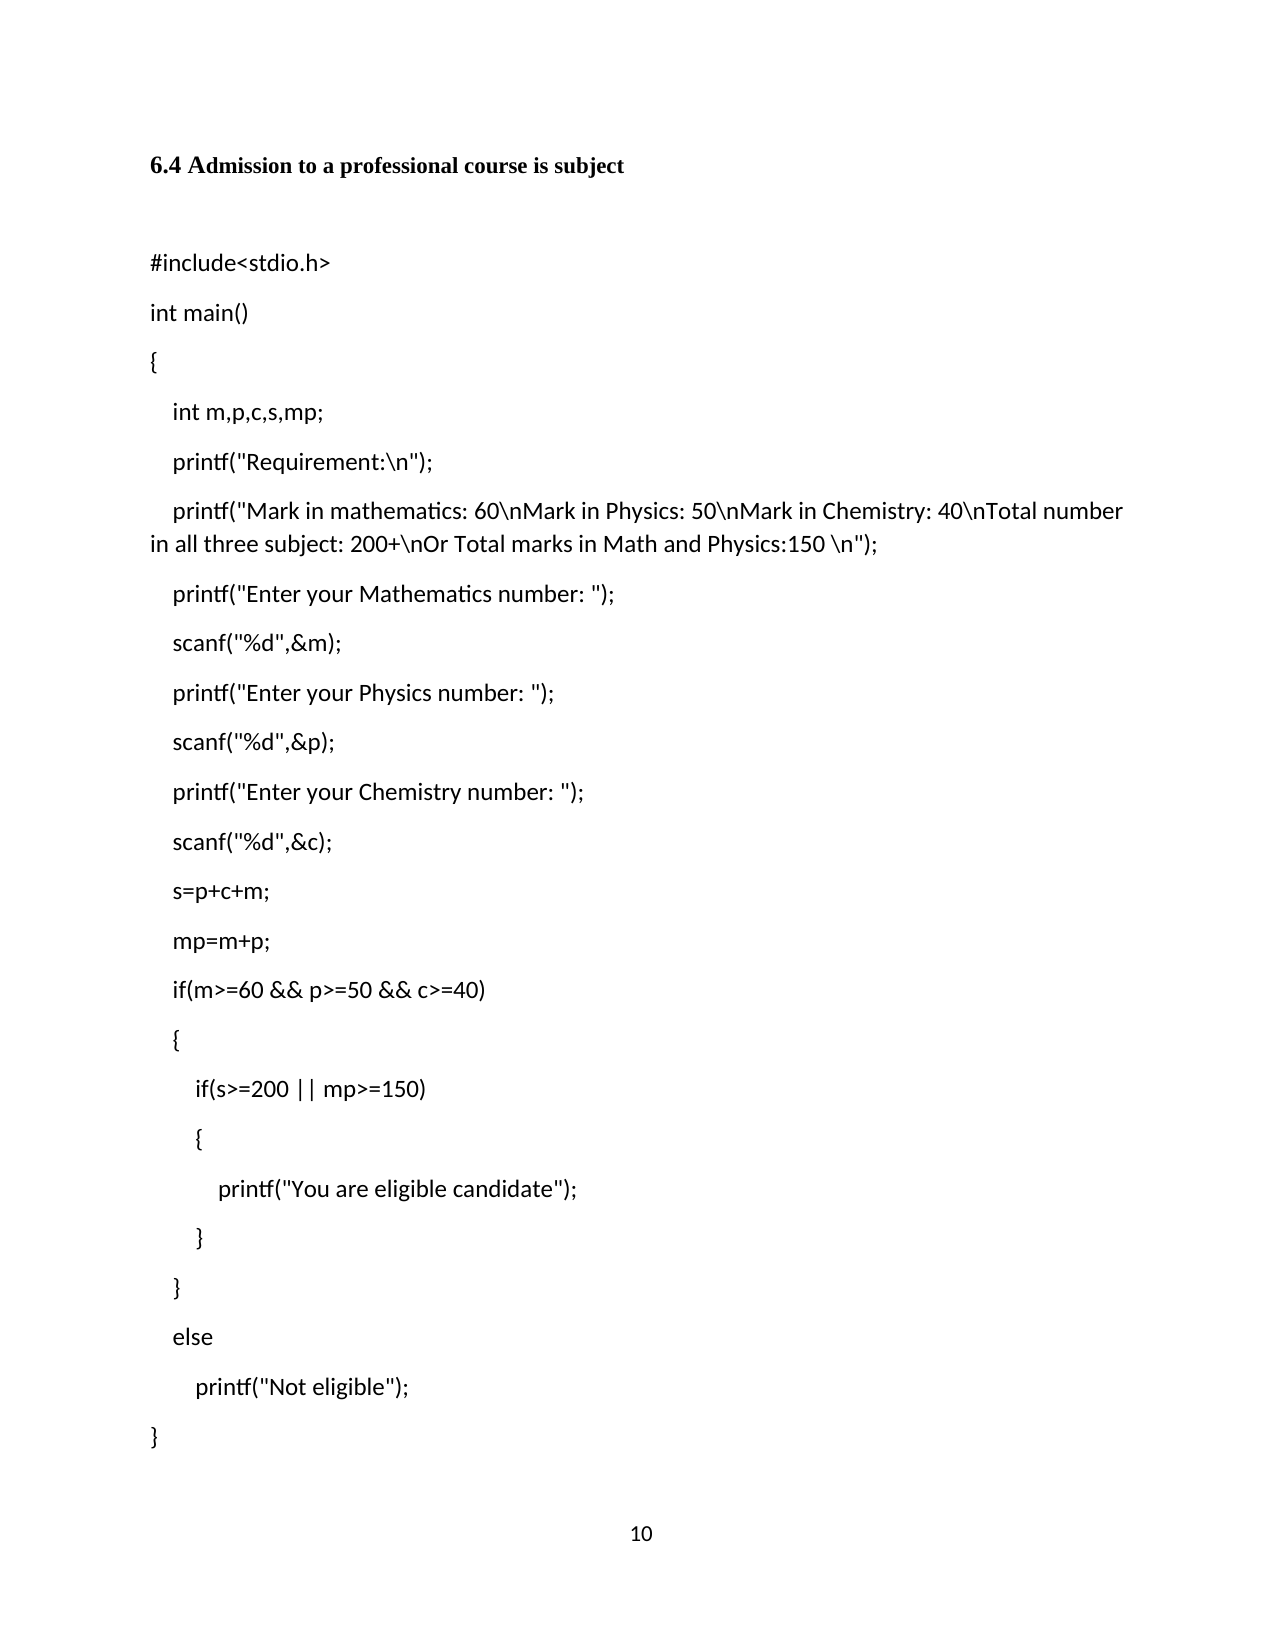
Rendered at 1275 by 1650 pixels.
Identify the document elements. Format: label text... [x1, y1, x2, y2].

text { [150, 1024, 1132, 1054]
text printf("You are eligible candidate"); [150, 1173, 1132, 1203]
text mp=m+p; [150, 925, 1132, 955]
text { [150, 1123, 1132, 1154]
text scanf("%d",&m); [150, 627, 1132, 658]
text printf("Enter your Physics number: "); [150, 677, 1132, 707]
text scanf("%d",&p); [150, 726, 1132, 757]
text printf("Mark in mathematics: 60\nMark in Physics: 50\nMark in Chemistry: 40\nTotal number in all three subject: 200+\nOr Total marks in Math and Physics:150 \n"); [150, 495, 1132, 559]
text 6.4 Admission to a professional course is subject [150, 150, 1132, 179]
text { [150, 346, 1132, 377]
text printf("Requirement:\n"); [150, 446, 1132, 476]
text } [150, 1222, 1132, 1253]
text } [150, 1272, 1132, 1302]
text s=p+c+m; [150, 875, 1132, 906]
text if(m>=60 && p>=50 && c>=40) [150, 974, 1132, 1005]
text if(s>=200 || mp>=150) [150, 1073, 1132, 1104]
text int main() [150, 297, 1132, 327]
text int m,p,c,s,mp; [150, 396, 1132, 427]
text } [150, 1421, 1132, 1451]
text printf("Not eligible"); [150, 1371, 1132, 1402]
text printf("Enter your Chemistry number: "); [150, 776, 1132, 807]
text #include<stdio.h> [150, 247, 1132, 278]
text else [150, 1321, 1132, 1352]
text scanf("%d",&c); [150, 826, 1132, 856]
text printf("Enter your Mathematics number: "); [150, 578, 1132, 608]
